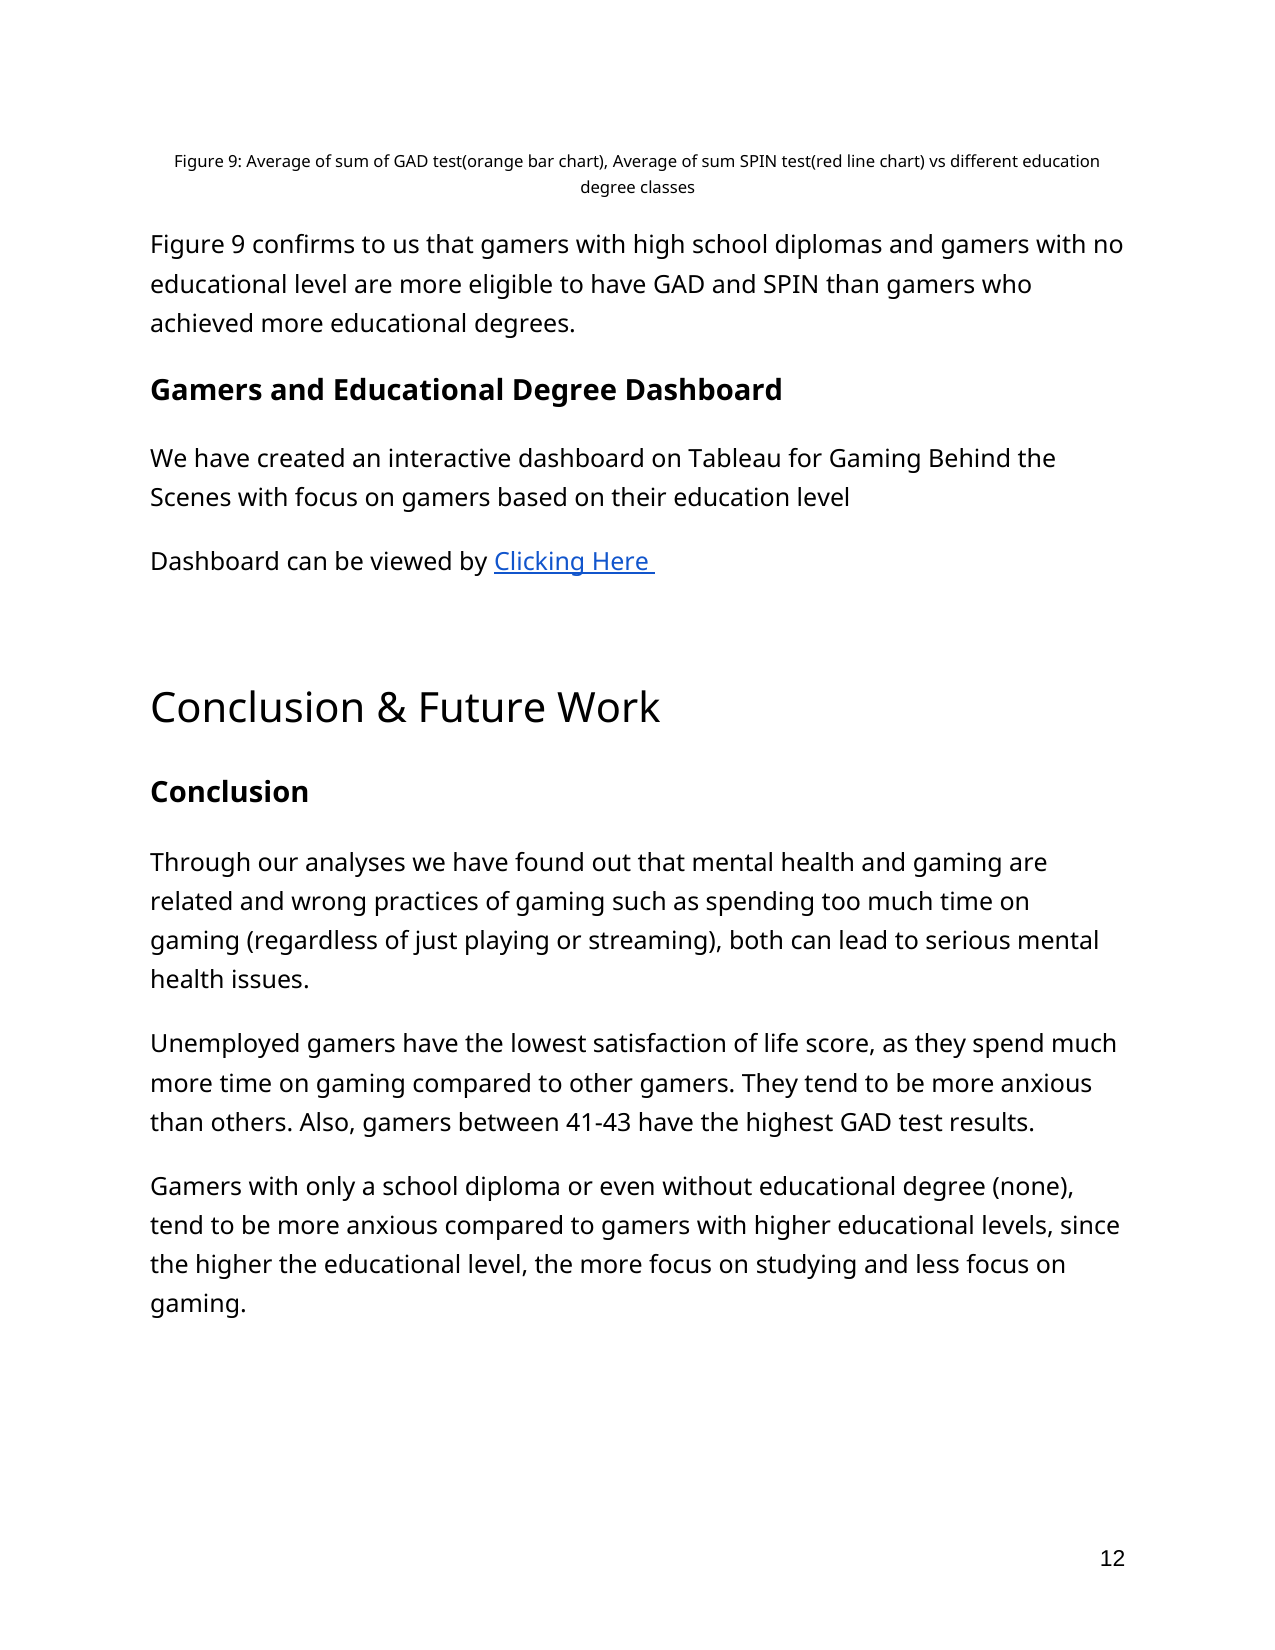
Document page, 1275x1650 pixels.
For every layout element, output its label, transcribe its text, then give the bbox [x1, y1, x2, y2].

text We have created an interactive dashboard on Tableau for Gaming Behind the Scenes with focus on gamers based on their education level [150, 440, 1125, 513]
subtitle Conclusion & Future Work [150, 678, 1124, 734]
text Gamers with only a school diploma or even without educational degree (none), tend to be more anxious compared to gamers with higher educational levels, since the higher the educational level, the more focus on studying and less focus on gaming. [150, 1168, 1125, 1320]
subtitle Conclusion [150, 771, 1124, 811]
text Figure 9 confirms to us that gamers with high school diplomas and gamers with no educational level are more eligible to have GAD and SPIN than gamers who achieved more educational degrees. [150, 227, 1125, 339]
text Dashboard can be viewed by Clicking Here [150, 543, 1125, 578]
text Figure 9: Average of sum of GAD test(orange bar chart), Average of sum SPIN test(red line chart) vs different education degree classes [150, 150, 1125, 199]
text Through our analyses we have found out that mental health and gaming are related and wrong practices of gaming such as spending too much time on gaming (regardless of just playing or streaming), both can lead to serious mental health issues. [150, 844, 1124, 996]
text Unemployed gamers have the lowest satisfaction of life score, as they spend much more time on gaming compared to other gamers. They tend to be more anxious than others. Also, gamers between 41-43 have the highest GAD test results. [150, 1026, 1125, 1138]
subtitle Gamers and Educational Degree Dashboard [150, 369, 1125, 409]
